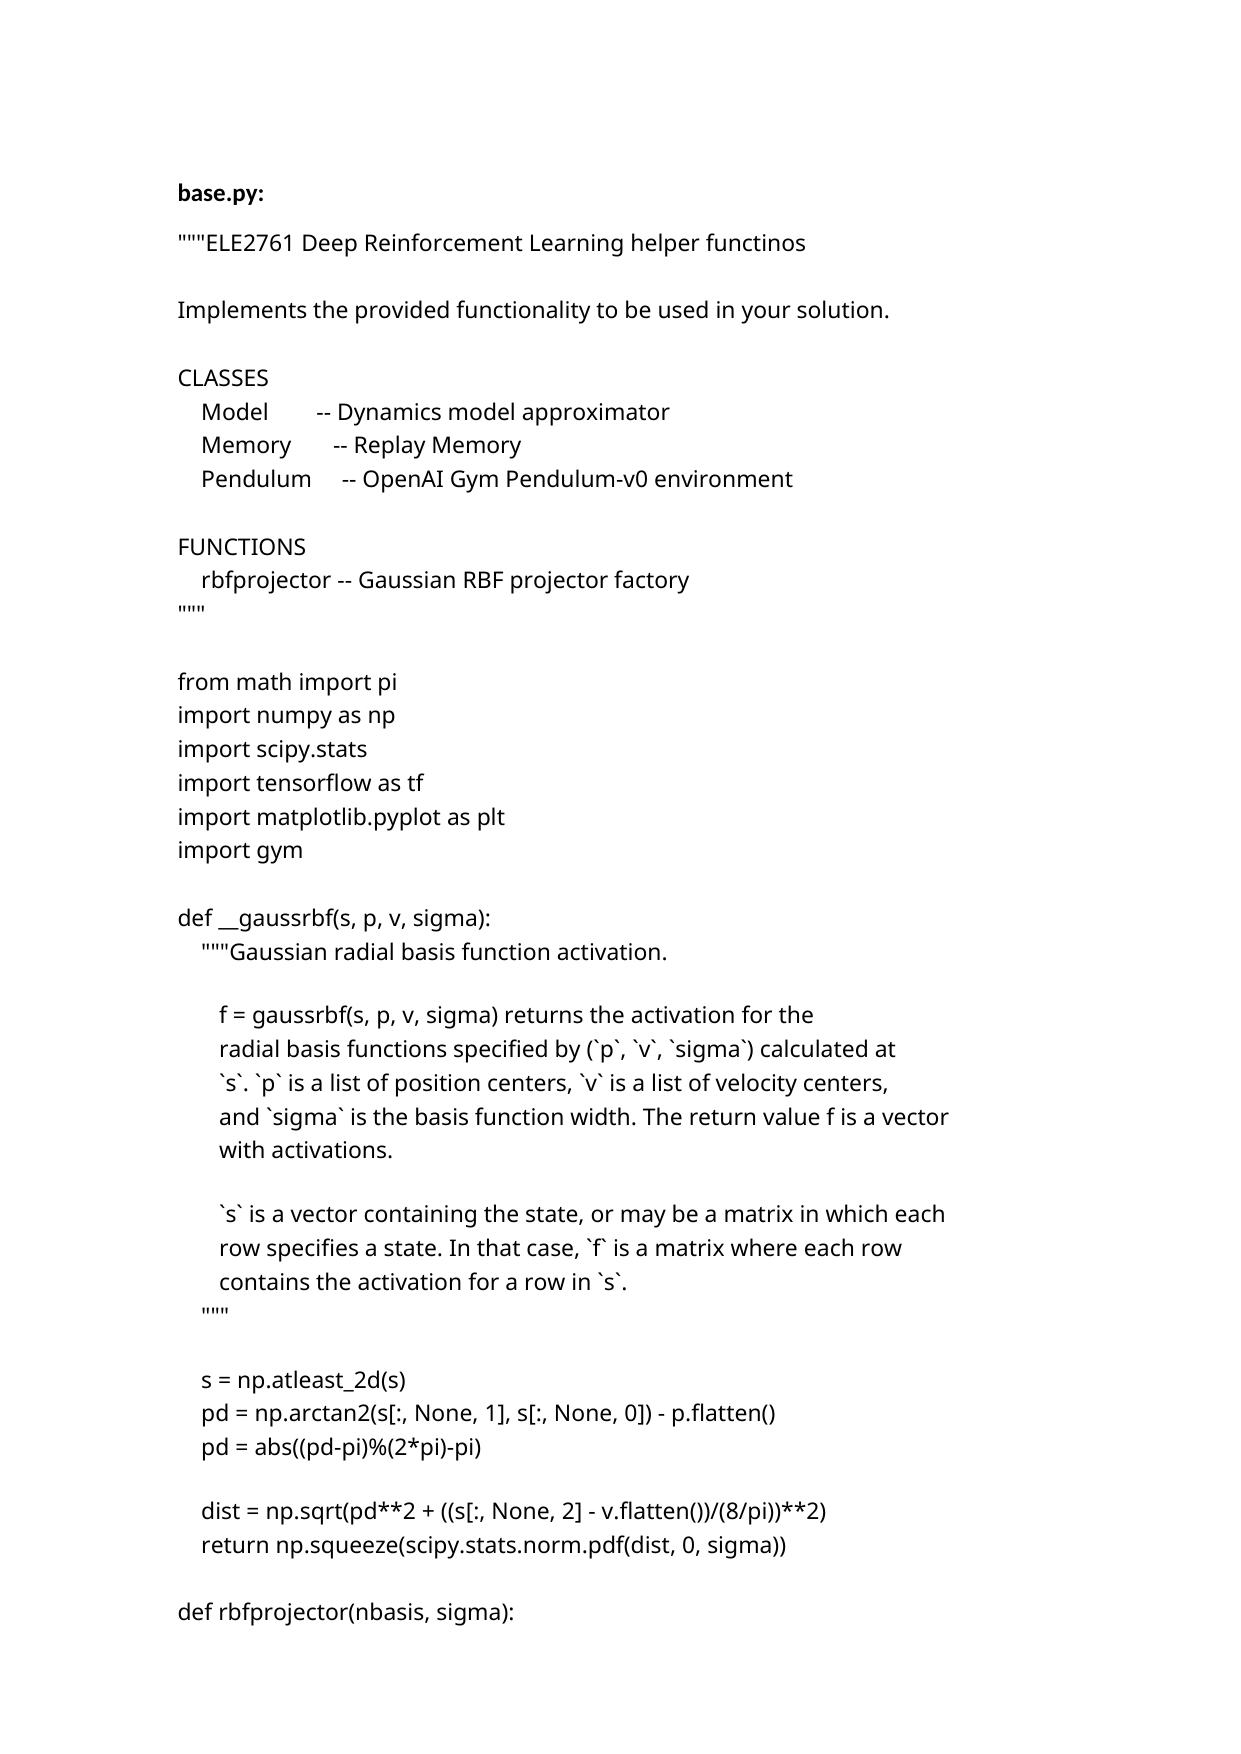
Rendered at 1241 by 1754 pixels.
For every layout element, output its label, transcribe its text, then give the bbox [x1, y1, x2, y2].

text Memory -- Replay Memory [177, 429, 1122, 461]
text rbfprojector -- Gaussian RBF projector factory [177, 564, 1122, 596]
text s = np.atleast_2d(s) [177, 1364, 1122, 1395]
text row specifies a state. In that case, `f` is a matrix where each row [177, 1232, 1122, 1263]
text import tensorflow as tf [177, 767, 1122, 798]
text import scipy.stats [177, 733, 1122, 764]
text import matplotlib.pyplot as plt [177, 801, 1122, 832]
text """ELE2761 Deep Reinforcement Learning helper functinos [177, 227, 1122, 258]
text `s` is a vector containing the state, or may be a matrix in which each [177, 1198, 1122, 1230]
text import numpy as np [177, 699, 1122, 731]
text radial basis functions specified by (`p`, `v`, `sigma`) calculated at [177, 1033, 1122, 1064]
text dist = np.sqrt(pd**2 + ((s[:, None, 2] - v.flatten())/(8/pi))**2) [177, 1495, 1122, 1526]
text FUNCTIONS [177, 531, 1122, 562]
text """ [177, 598, 1122, 629]
text pd = abs((pd-pi)%(2*pi)-pi) [177, 1431, 1122, 1462]
text with activations. [177, 1134, 1122, 1166]
text `s`. `p` is a list of position centers, `v` is a list of velocity centers, [177, 1067, 1122, 1098]
text Implements the provided functionality to be used in your solution. [177, 294, 1122, 326]
text pd = np.arctan2(s[:, None, 1], s[:, None, 0]) - p.flatten() [177, 1397, 1122, 1429]
text return np.squeeze(scipy.stats.norm.pdf(dist, 0, sigma)) [177, 1529, 1122, 1560]
text CLASSES [177, 362, 1122, 393]
text and `sigma` is the basis function width. The return value f is a vector [177, 1101, 1122, 1132]
text f = gaussrbf(s, p, v, sigma) returns the activation for the [177, 999, 1122, 1031]
text Pendulum -- OpenAI Gym Pendulum-v0 environment [177, 463, 1122, 494]
text from math import pi [177, 666, 1122, 697]
text contains the activation for a row in `s`. [177, 1266, 1122, 1297]
text def rbfprojector(nbasis, sigma): [177, 1596, 1122, 1628]
text def __gaussrbf(s, p, v, sigma): [177, 902, 1122, 933]
text """Gaussian radial basis function activation. [177, 936, 1122, 967]
text """ [177, 1300, 1122, 1331]
text Model -- Dynamics model approximator [177, 396, 1122, 427]
text base.py: [177, 177, 1122, 208]
text import gym [177, 834, 1122, 866]
